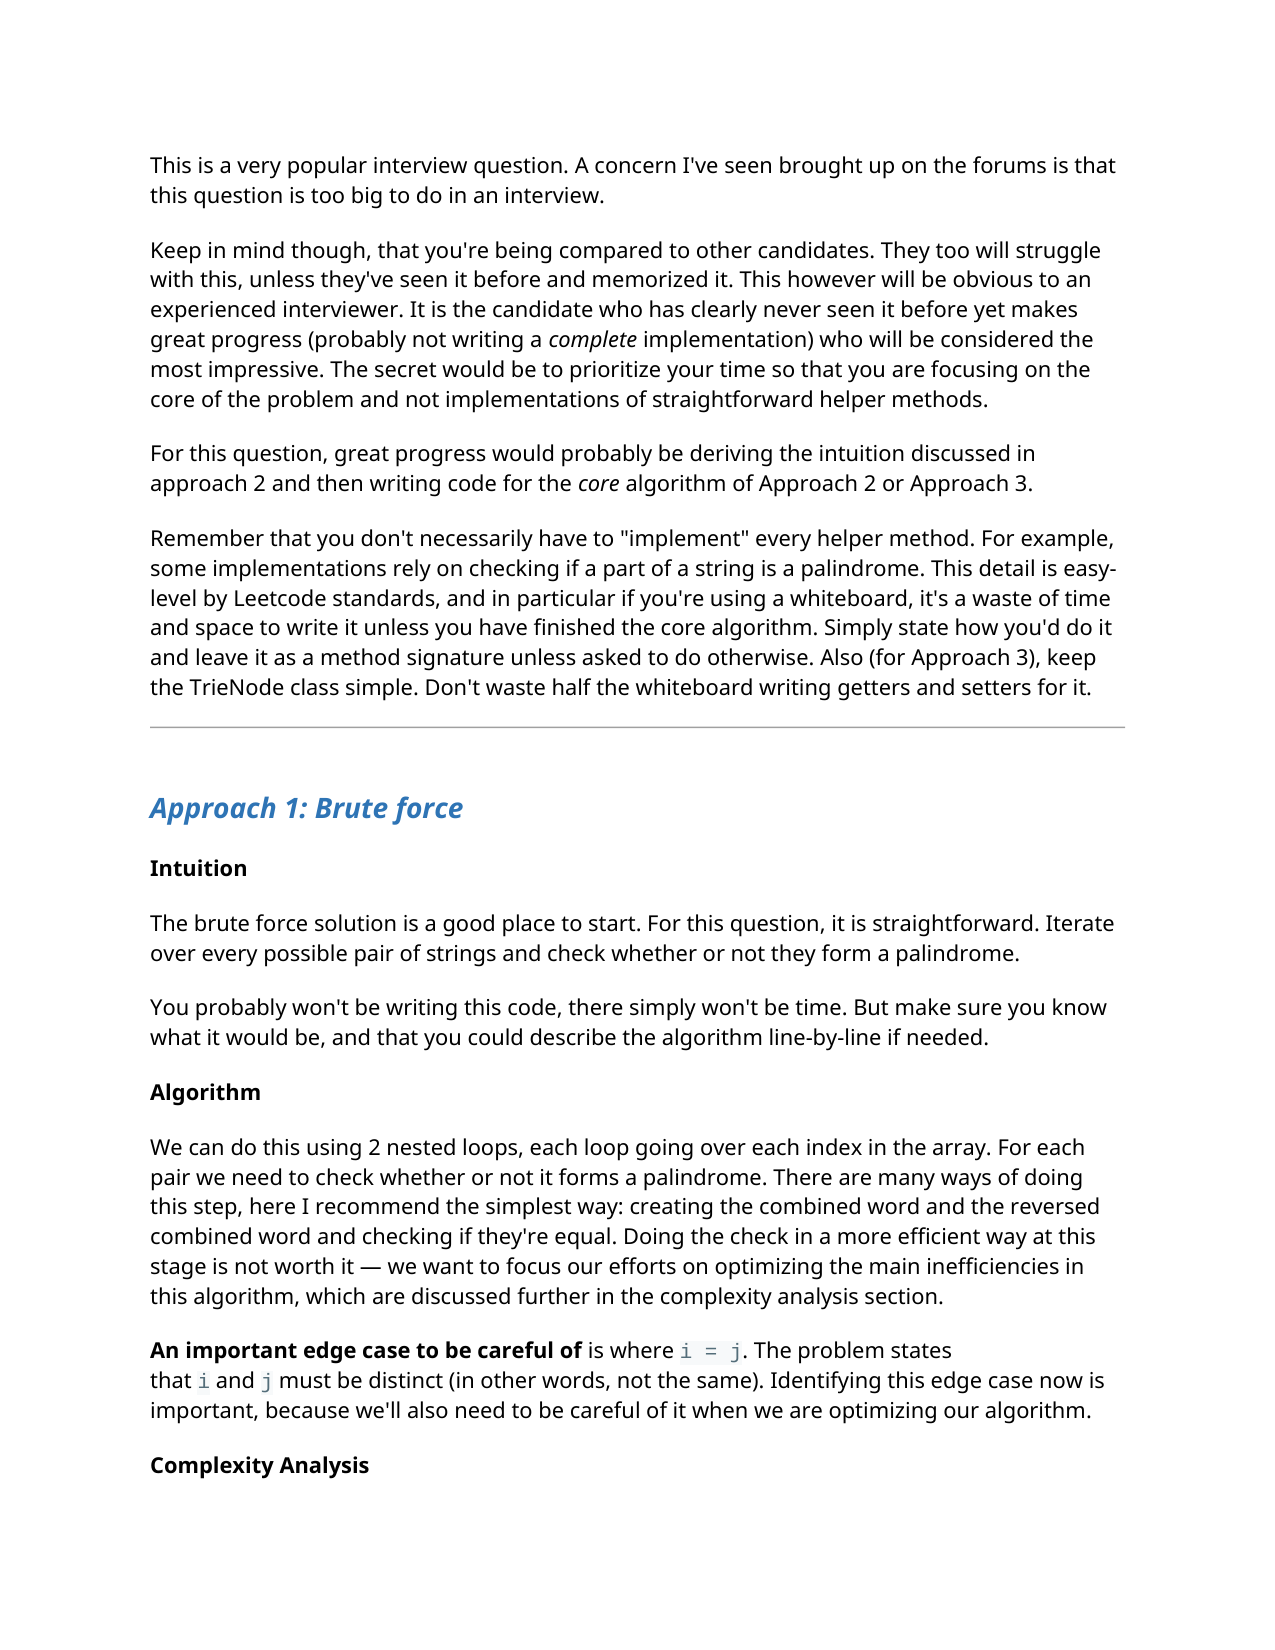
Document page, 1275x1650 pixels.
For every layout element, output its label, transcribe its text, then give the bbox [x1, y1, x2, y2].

text This is a very popular interview question. A concern I've seen brought up on the forums is that this question is too big to do in an interview. [150, 150, 1125, 209]
text We can do this using 2 nested loops, each loop going over each index in the array. For each pair we need to check whether or not it forms a palindrome. There are many ways of doing this step, here I recommend the simplest way: creating the combined word and the reversed combined word and checking if they're equal. Doing the check in a more efficient way at this stage is not worth it — we want to focus our efforts on optimizing the main inefficiencies in this algorithm, which are discussed further in the complexity analysis section. [150, 1132, 1125, 1310]
text Keep in mind though, that you're being compared to other candidates. They too will struggle with this, unless they've seen it before and memorized it. This however will be obvious to an experienced interviewer. It is the candidate who has clearly never seen it before yet makes great progress (probably not writing a complete implementation) who will be considered the most impressive. The secret would be to prioritize your time so that you are focusing on the core of the problem and not implementations of straightforward helper methods. [150, 234, 1125, 413]
text The brute force solution is a good place to start. For this question, it is straightforward. Iterate over every possible pair of strings and check whether or not they form a palindrome. [150, 908, 1125, 967]
text Complexity Analysis [150, 1450, 1125, 1479]
text You probably won't be writing this code, there simply won't be time. But make sure you know what it would be, and that you could describe the algorithm line-by-line if needed. [150, 992, 1125, 1052]
subtitle Approach 1: Brute force [150, 788, 1125, 826]
text Remember that you don't necessarily have to "implement" every helper method. For example, some implementations rely on checking if a part of a string is a palindrome. This detail is easy-level by Leetcode standards, and in particular if you're using a whiteboard, it's a waste of time and space to write it unless you have finished the core algorithm. Simply state how you'd do it and leave it as a method signature unless asked to do otherwise. Also (for Approach 3), keep the TrieNode class simple. Don't waste half the whiteboard writing getters and setters for it. [150, 523, 1125, 702]
text Intuition [150, 853, 1125, 883]
text For this question, great progress would probably be deriving the intuition discussed in approach 2 and then writing code for the core algorithm of Approach 2 or Approach 3. [150, 438, 1125, 498]
text An important edge case to be careful of is where i = j. The problem states that i and j must be distinct (in other words, not the same). Identifying this edge case now is important, because we'll also need to be careful of it when we are optimizing our algorithm. [150, 1335, 1125, 1425]
text Algorithm [150, 1077, 1125, 1107]
